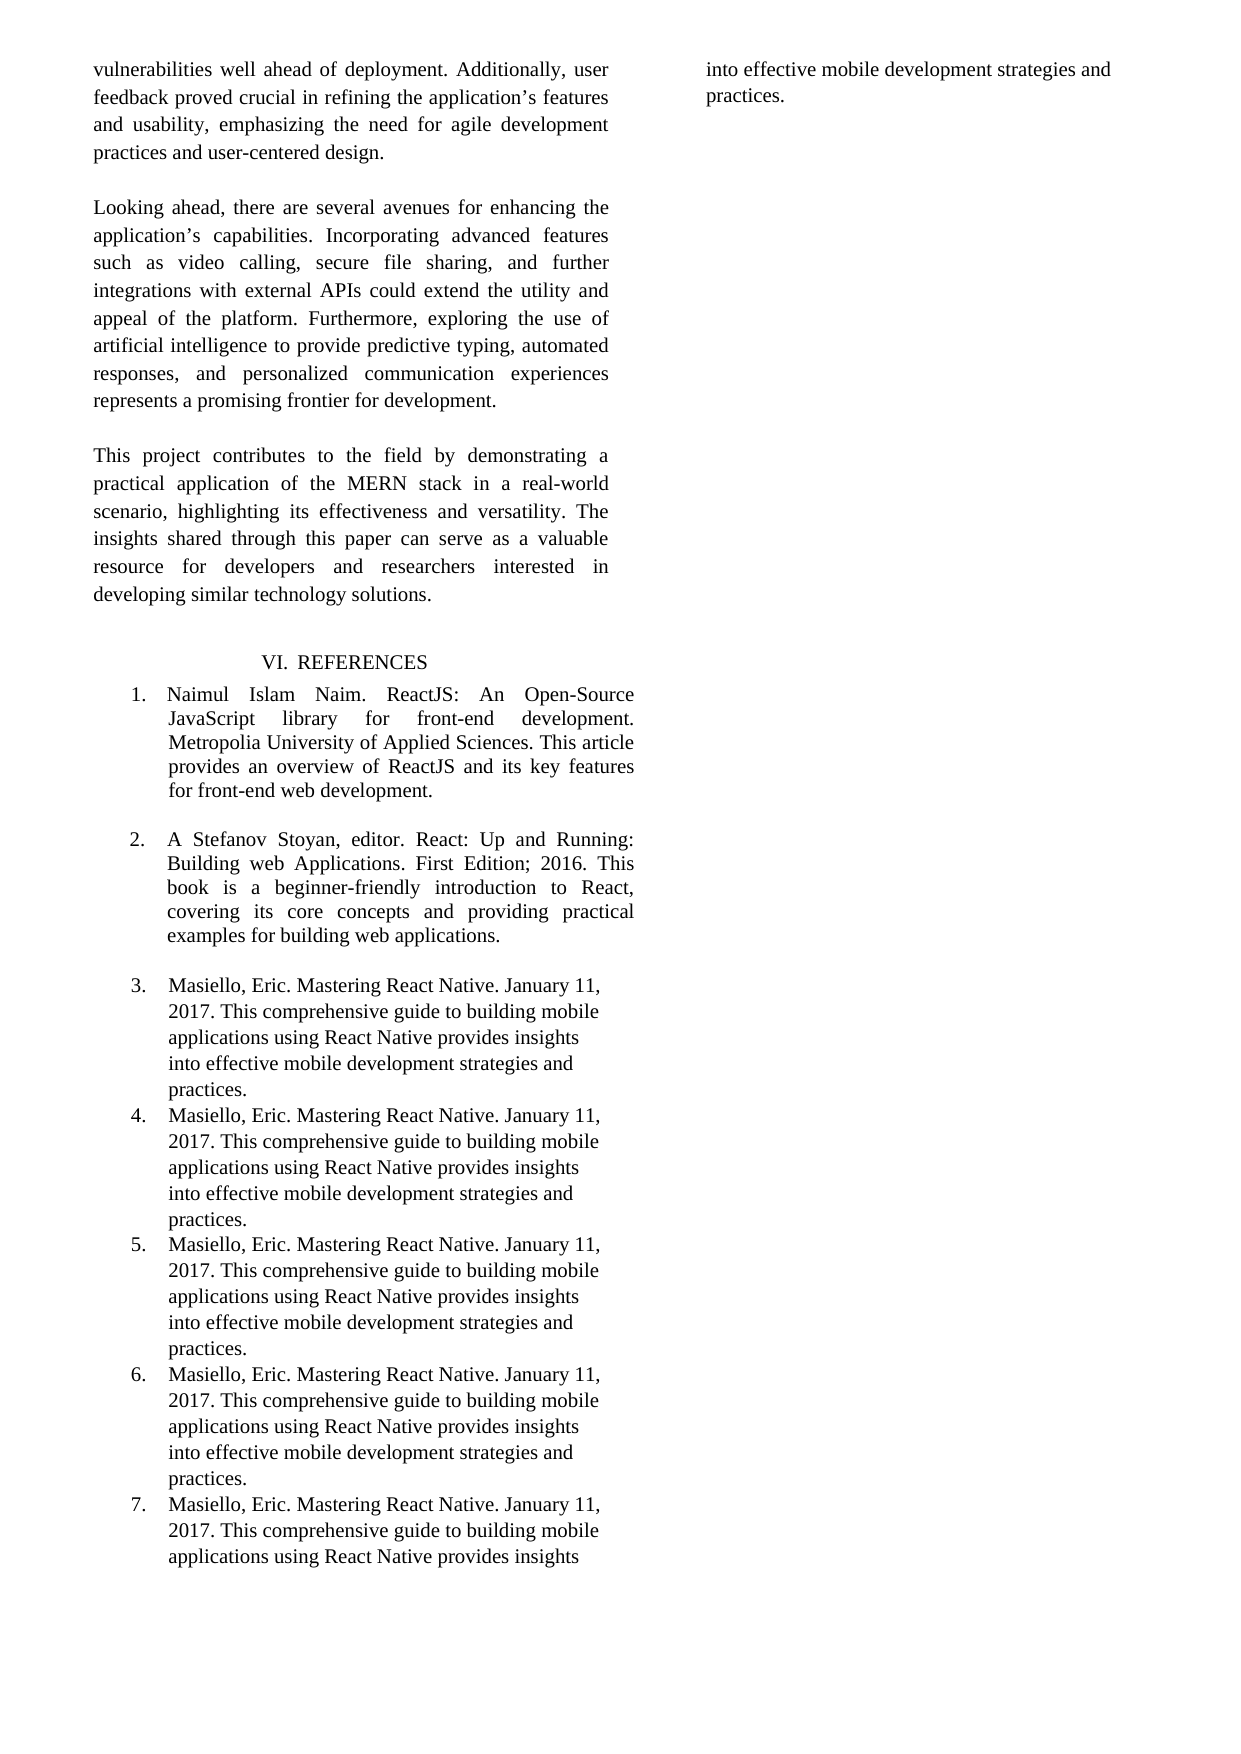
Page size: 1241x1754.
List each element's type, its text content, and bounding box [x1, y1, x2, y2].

subtitle REFERENCES [93, 650, 609, 674]
list Masiello, Eric. Mastering React Native. January 11, 2017. This comprehensive guide to building mobile applications using React Native provides insights into effective mobile development strategies and practices. [131, 1362, 609, 1490]
text Looking ahead, there are several avenues for enhancing the application’s capabilities. Incorporating advanced features such as video calling, secure file sharing, and further integrations with external APIs could extend the utility and appeal of the platform. Furthermore, exploring the use of artificial intelligence to provide predictive typing, automated responses, and personalized communication experiences represents a promising frontier for development. [93, 195, 609, 412]
list A Stefanov Stoyan, editor. React: Up and Running: Building web Applications. First Edition; 2016. This book is a beginner-friendly introduction to React, covering its core concepts and providing practical examples for building web applications. [129, 827, 620, 947]
list Naimul Islam Naim. ReactJS: An Open-Source JavaScript library for front-end development. Metropolia University of Applied Sciences. This article provides an overview of ReactJS and its key features for front-end web development. [131, 682, 620, 802]
list Masiello, Eric. Mastering React Native. January 11, 2017. This comprehensive guide to building mobile applications using React Native provides insights into effective mobile development strategies and practices. [131, 973, 609, 1101]
list Masiello, Eric. Mastering React Native. January 11, 2017. This comprehensive guide to building mobile applications using React Native provides insights into effective mobile development strategies and practices. [131, 1492, 609, 1568]
text This project contributes to the field by demonstrating a practical application of the MERN stack in a real-world scenario, highlighting its effectiveness and versatility. The insights shared through this paper can serve as a valuable resource for developers and researchers interested in developing similar technology solutions. [93, 443, 609, 606]
list Masiello, Eric. Mastering React Native. January 11, 2017. This comprehensive guide to building mobile applications using React Native provides insights into effective mobile development strategies and practices. [668, 57, 1147, 107]
list Masiello, Eric. Mastering React Native. January 11, 2017. This comprehensive guide to building mobile applications using React Native provides insights into effective mobile development strategies and practices. [131, 1232, 609, 1360]
list Masiello, Eric. Mastering React Native. January 11, 2017. This comprehensive guide to building mobile applications using React Native provides insights into effective mobile development strategies and practices. [131, 1103, 609, 1231]
